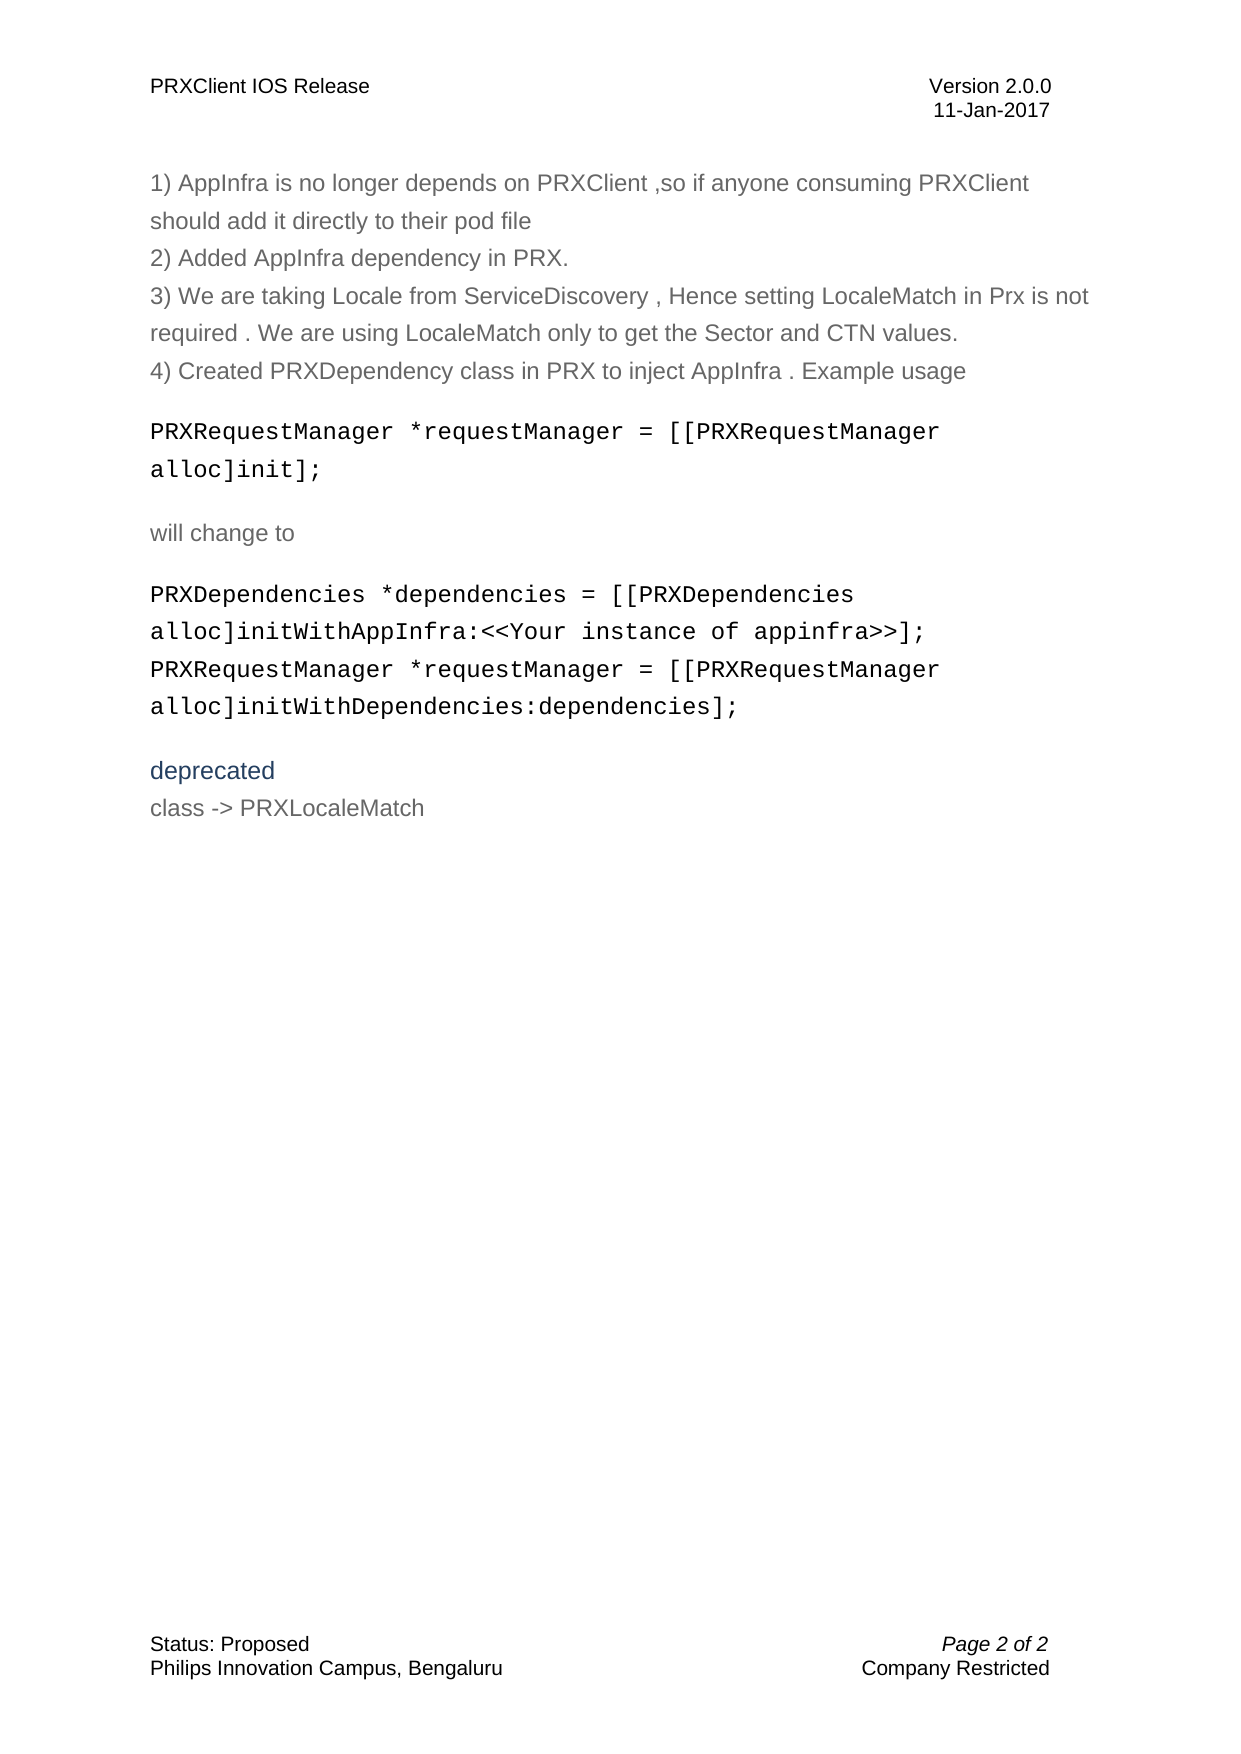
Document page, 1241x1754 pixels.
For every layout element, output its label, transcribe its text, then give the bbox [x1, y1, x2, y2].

text 1) AppInfra is no longer depends on PRXClient ,so if anyone consuming PRXClient should add it directly to their pod file 2) Added AppInfra dependency in PRX. 3) We are taking Locale from ServiceDiscovery , Hence setting LocaleMatch in Prx is not required . We are using LocaleMatch only to get the Sector and CTN values. 4) Created PRXDependency class in PRX to inject AppInfra . Example usage [150, 164, 1090, 389]
text will change to [150, 514, 1090, 552]
text PRXRequestManager *requestManager = [[PRXRequestManager alloc]init]; [150, 414, 1090, 489]
text deprecated class -> PRXLocaleMatch [150, 752, 1090, 827]
text PRXRequestManager *requestManager = [[PRXRequestManager alloc]initWithDependencies:dependencies]; [150, 652, 1090, 727]
text PRXDependencies *dependencies = [[PRXDependencies alloc]initWithAppInfra:<<Your instance of appinfra>>]; [150, 577, 1090, 652]
